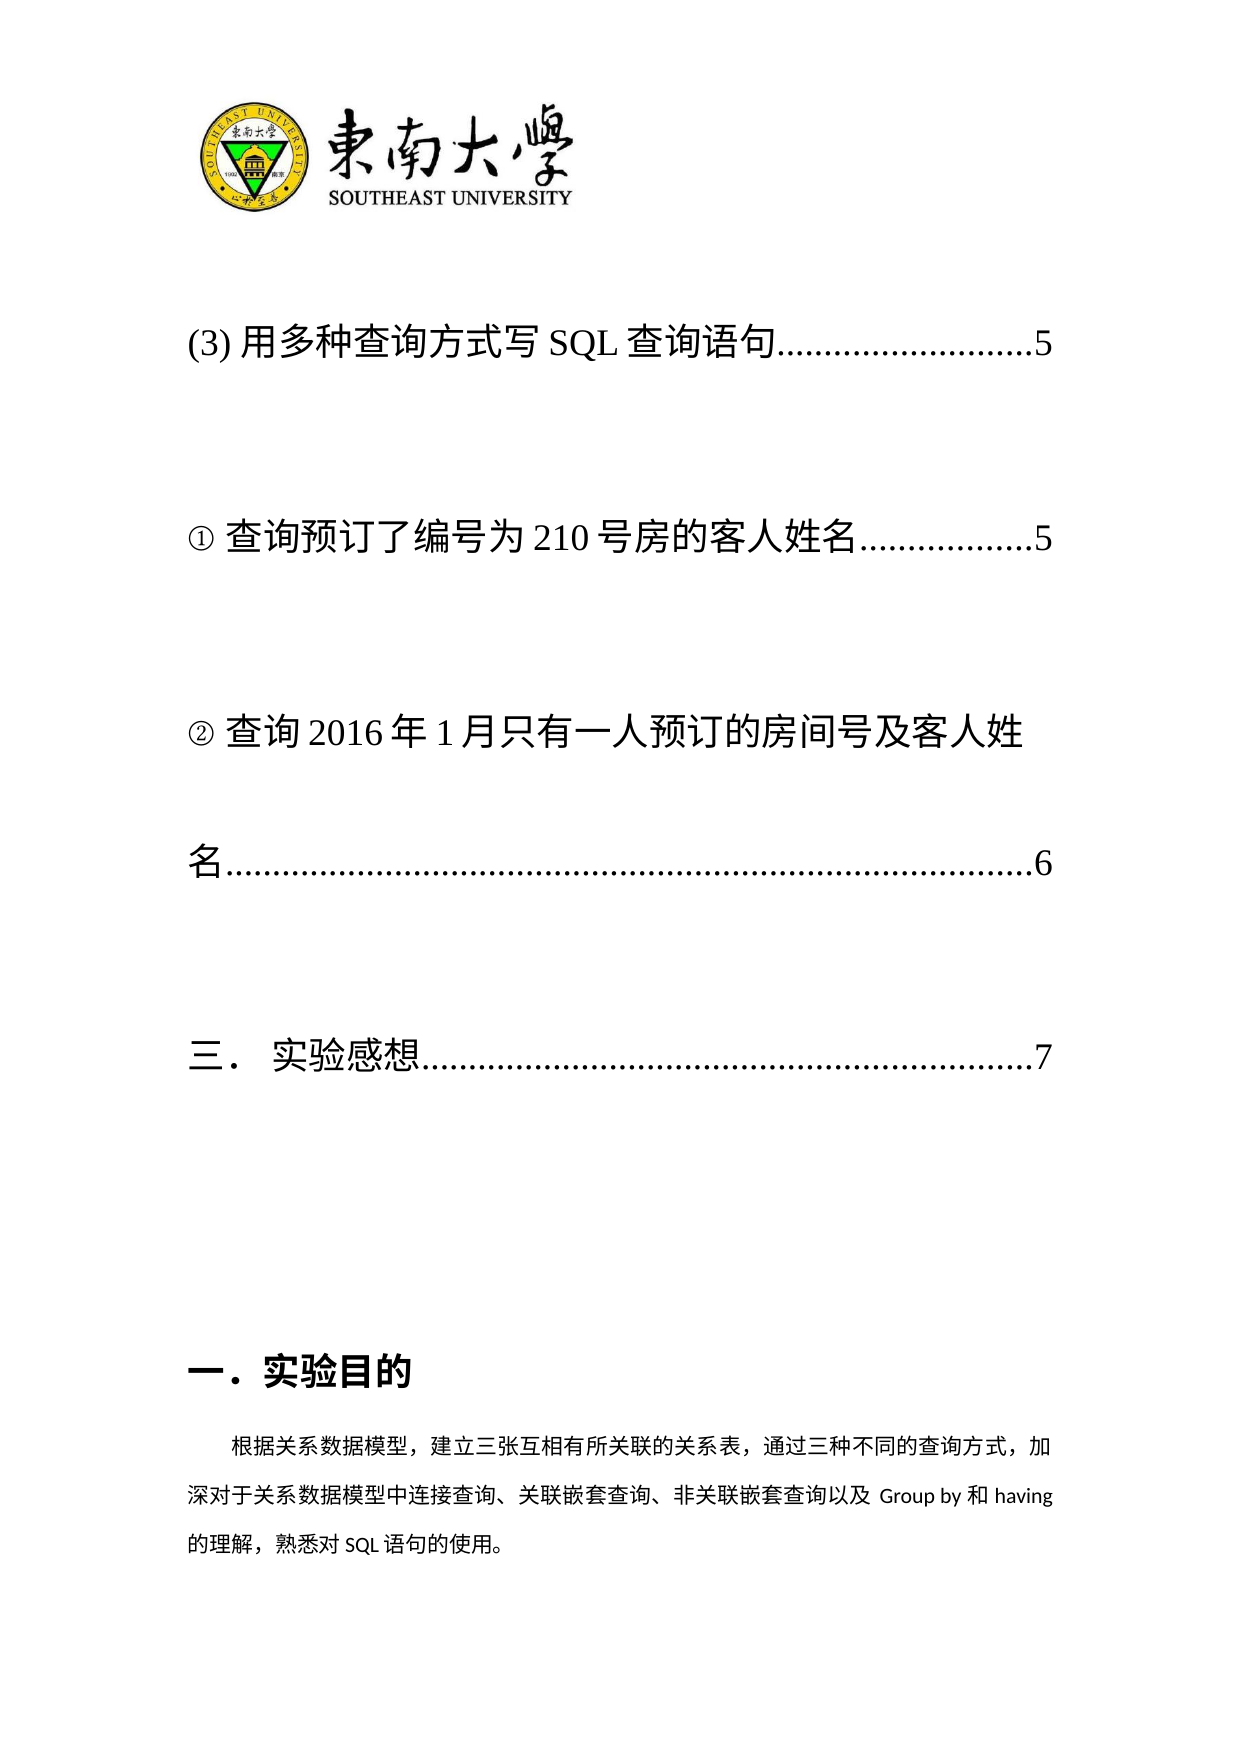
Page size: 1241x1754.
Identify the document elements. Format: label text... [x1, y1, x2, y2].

list 实验目的 [187, 1337, 1053, 1402]
picture [187, 90, 592, 221]
list 根据关系数据模型，建立三张互相有所关联的关系表，通过三种不同的查询方式，加深对于关系数据模型中连接查询、关联嵌套查询、非关联嵌套查询以及Group by 和 having的理解，熟悉对SQL语句的使用。 [187, 1429, 1053, 1559]
